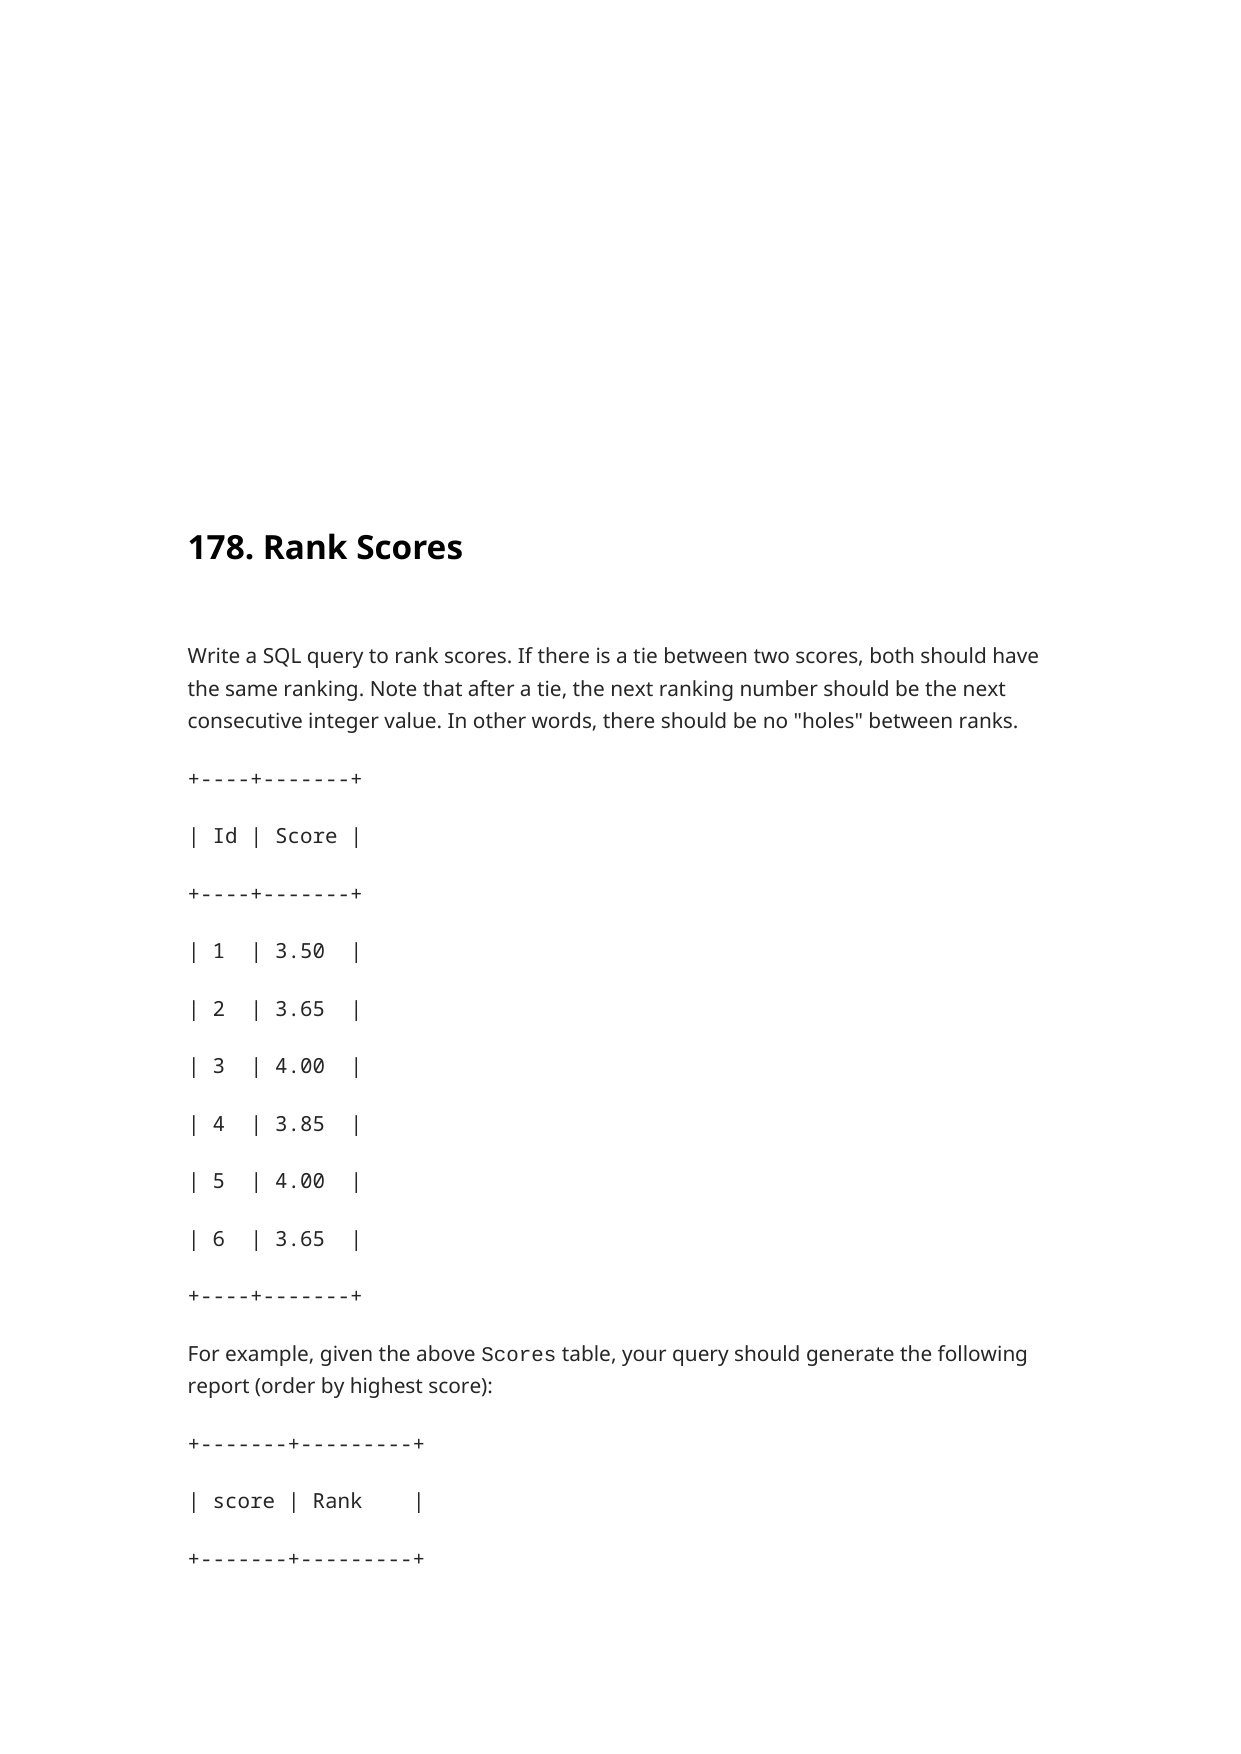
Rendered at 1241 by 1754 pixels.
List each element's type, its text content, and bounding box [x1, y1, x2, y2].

text | 4 | 3.85 | [187, 1107, 1053, 1139]
text +----+-------+ [187, 877, 1053, 909]
text | 1 | 3.50 | [187, 934, 1053, 967]
text | 6 | 3.65 | [187, 1222, 1053, 1254]
text | 3 | 4.00 | [187, 1049, 1053, 1082]
text +----+-------+ [187, 1279, 1053, 1312]
text +----+-------+ [187, 762, 1053, 794]
text +-------+---------+ [187, 1542, 1053, 1574]
text For example, given the above Scores table, your query should generate the following report (order by highest score): [187, 1337, 1053, 1402]
text +-------+---------+ [187, 1427, 1053, 1459]
text | score | Rank | [187, 1484, 1053, 1517]
text | 2 | 3.65 | [187, 992, 1053, 1024]
text | 5 | 4.00 | [187, 1164, 1053, 1197]
text Write a SQL query to rank scores. If there is a tie between two scores, both should have the same ranking. Note that after a tie, the next ranking number should be the next consecutive integer value. In other words, there should be no "holes" between ranks. [187, 639, 1053, 737]
subtitle 178. Rank Scores [187, 514, 1053, 579]
text | Id | Score | [187, 819, 1053, 852]
